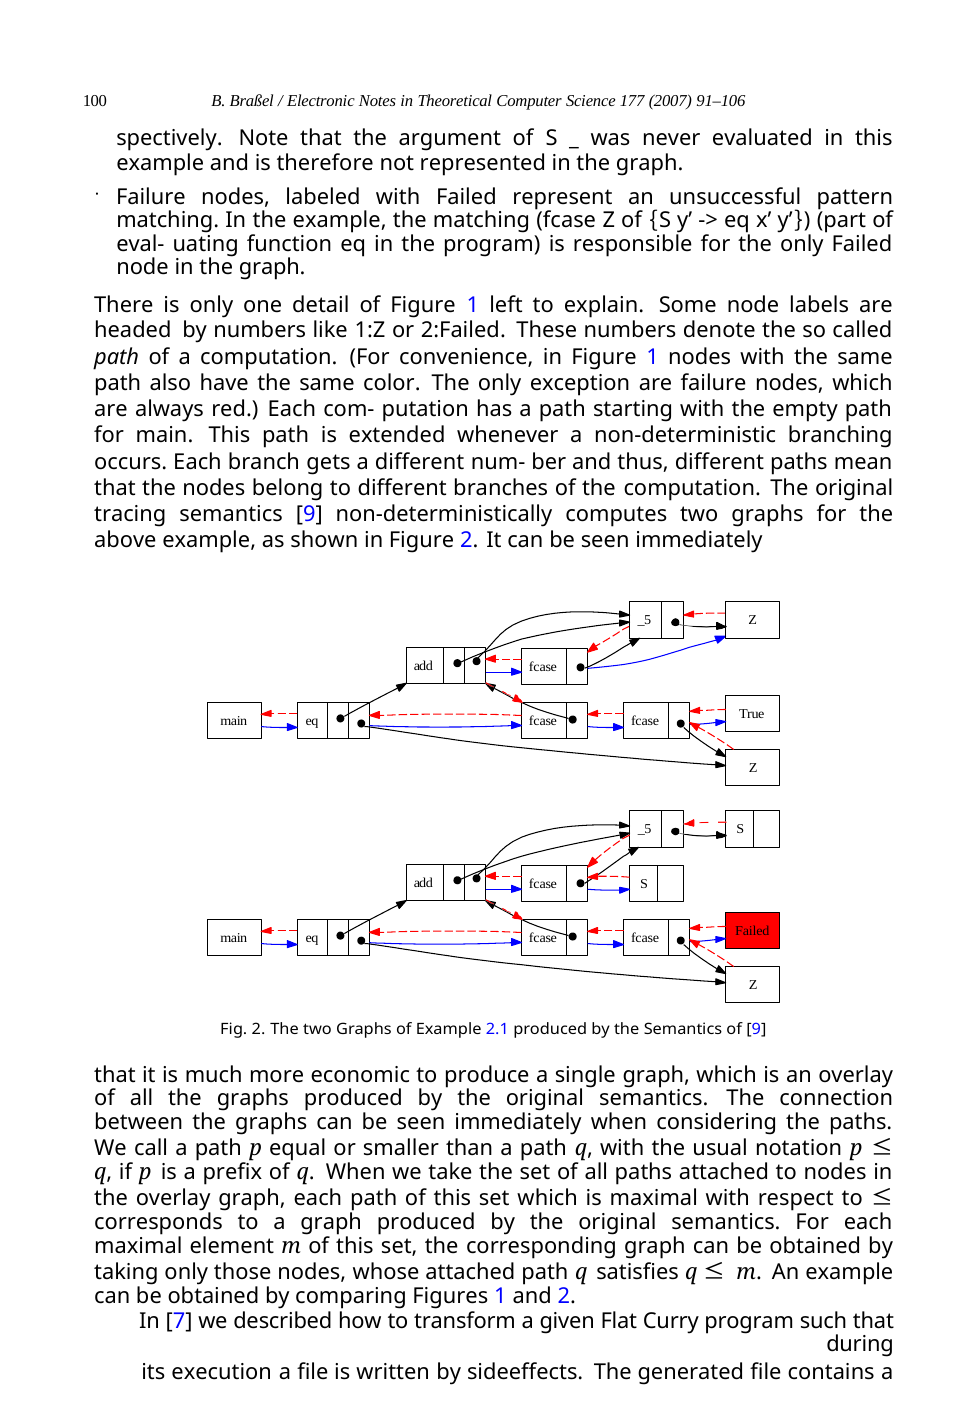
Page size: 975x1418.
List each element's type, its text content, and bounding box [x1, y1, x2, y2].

list Failure nodes, labeled with Failed represent an unsuccessful pattern matching. In the example, the matching (fcase Z of {S y’ -> eq x’ y’}) (part of eval- uating function eq in the program) is responsible for the only Failed node in the graph. [95, 186, 893, 281]
picture [671, 618, 725, 630]
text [71, 1356, 893, 1386]
text There is only one detail of Figure 1 left to explain. Some node labels are headed by numbers like 1:Z or 2:Failed. These numbers denote the so called path of a computation. (For convenience, in Figure 1 nodes with the same path also have the same color. The only exception are failure nodes, which are always red.) Each com- putation has a path starting with the empty path for main. This path is extended whenever a non-deterministic branching occurs. Each branch gets a different num- ber and thus, different paths mean that the nodes belong to different branches of the computation. The original tracing semantics [9] non-deterministically computes two graphs for the above example, as shown in Figure 2. It can be seen immediately [94, 292, 893, 554]
text In [7] we described how to transform a given Flat Curry program such that during [71, 1310, 894, 1356]
text Fig. 2. The two Graphs of Example 2.1 produced by the Semantics of [9] [94, 822, 892, 1039]
text spectively. Note that the argument of S _ was never evaluated in this example and is therefore not represented in the graph. [116, 124, 893, 176]
picture [485, 682, 523, 703]
text that it is much more economic to produce a single graph, which is an overlay of all the graphs produced by the original semantics. The connection between the graphs can be seen immediately when considering the paths. We call a path p equal or smaller than a path q, with the usual notation p ≤ q, if p is a prefix of q. When we take the set of all paths attached to nodes in the overlay graph, each path of this set which is maximal with respect to ≤ corresponds to a graph produced by the original semantics. For each maximal element m of this set, the corresponding graph can be obtained by taking only those nodes, whose attached path q satisfies q ≤ m. An example can be obtained by comparing Figures 1 and 2. [94, 1063, 893, 1310]
